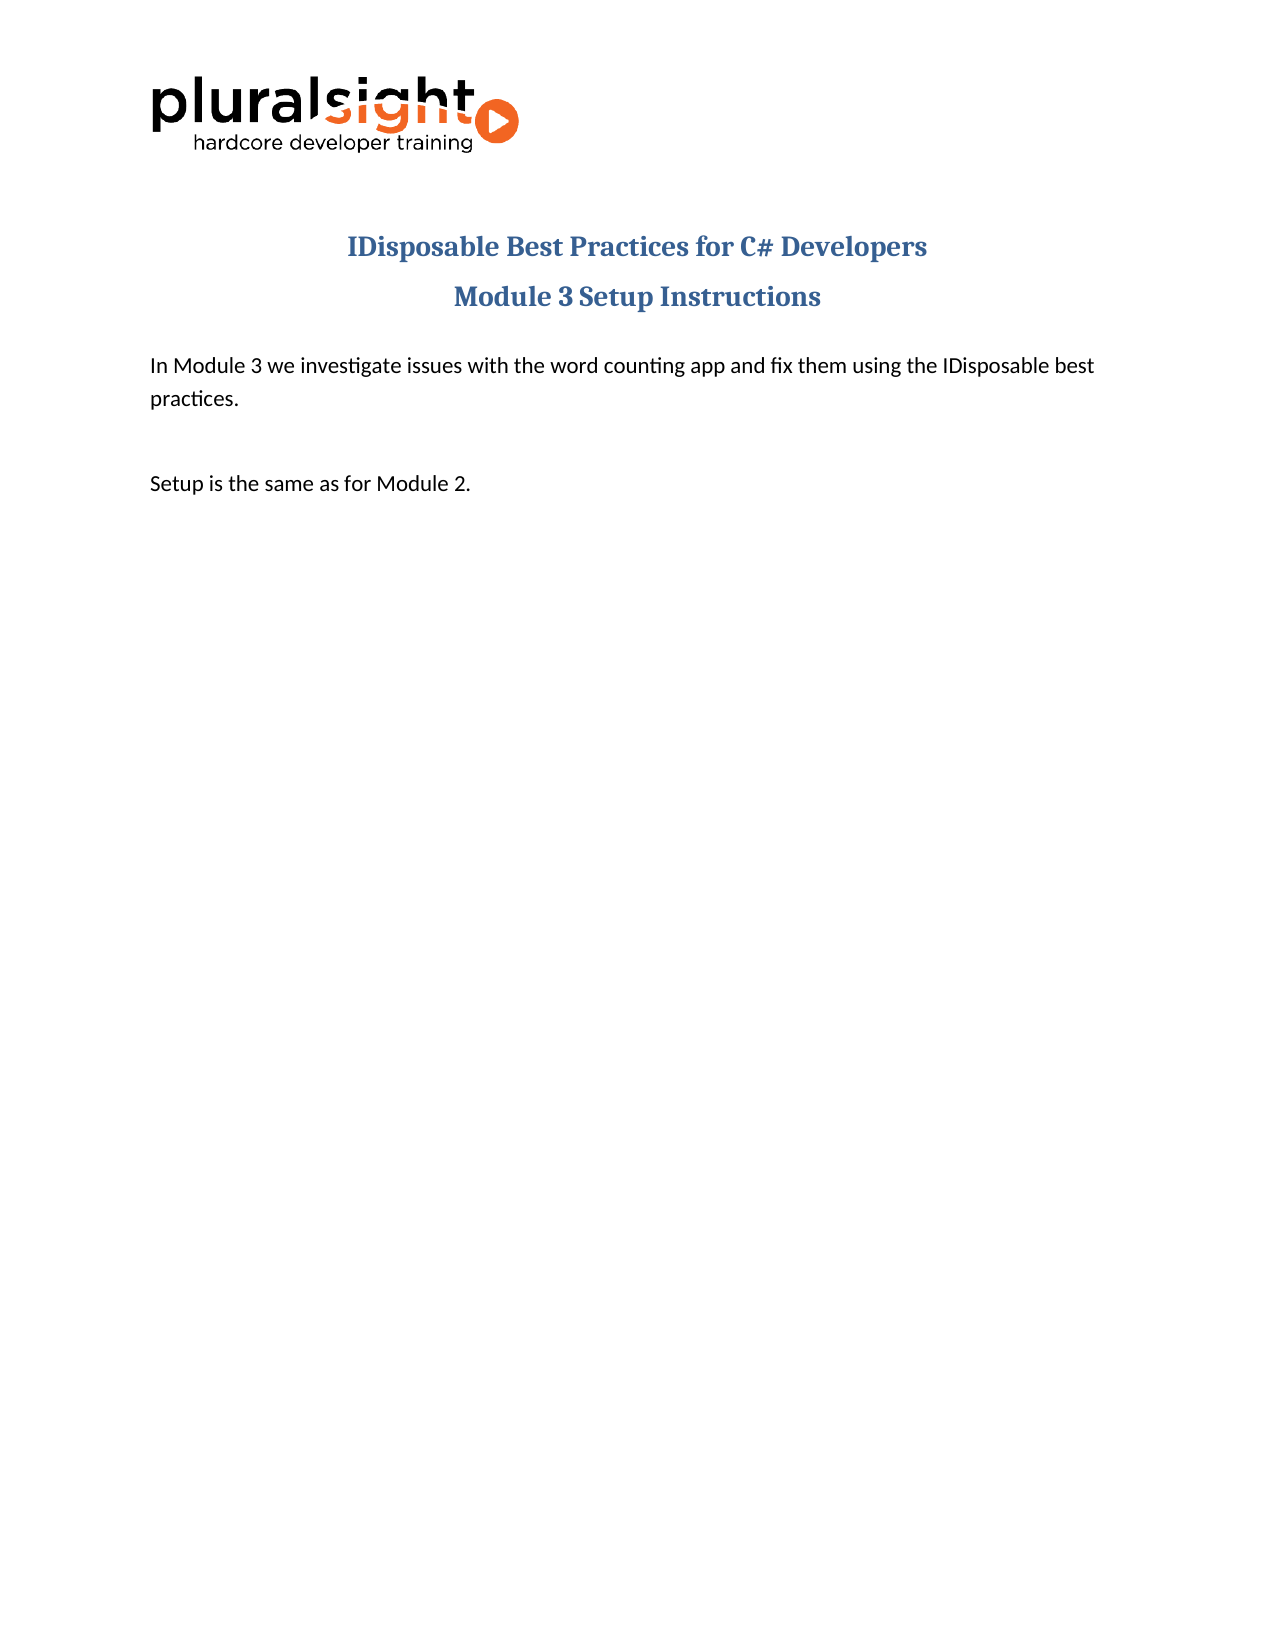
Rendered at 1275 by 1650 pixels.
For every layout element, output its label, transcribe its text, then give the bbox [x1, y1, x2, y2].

subtitle IDisposable Best Practices for C# Developers [150, 230, 1125, 263]
picture [150, 75, 520, 156]
text Setup is the same as for Module 2. [150, 437, 1125, 497]
text In Module 3 we investigate issues with the word counting app and fix them using the IDisposable best practices. [150, 351, 1125, 412]
text Module 3 Setup Instructions [150, 280, 1125, 314]
